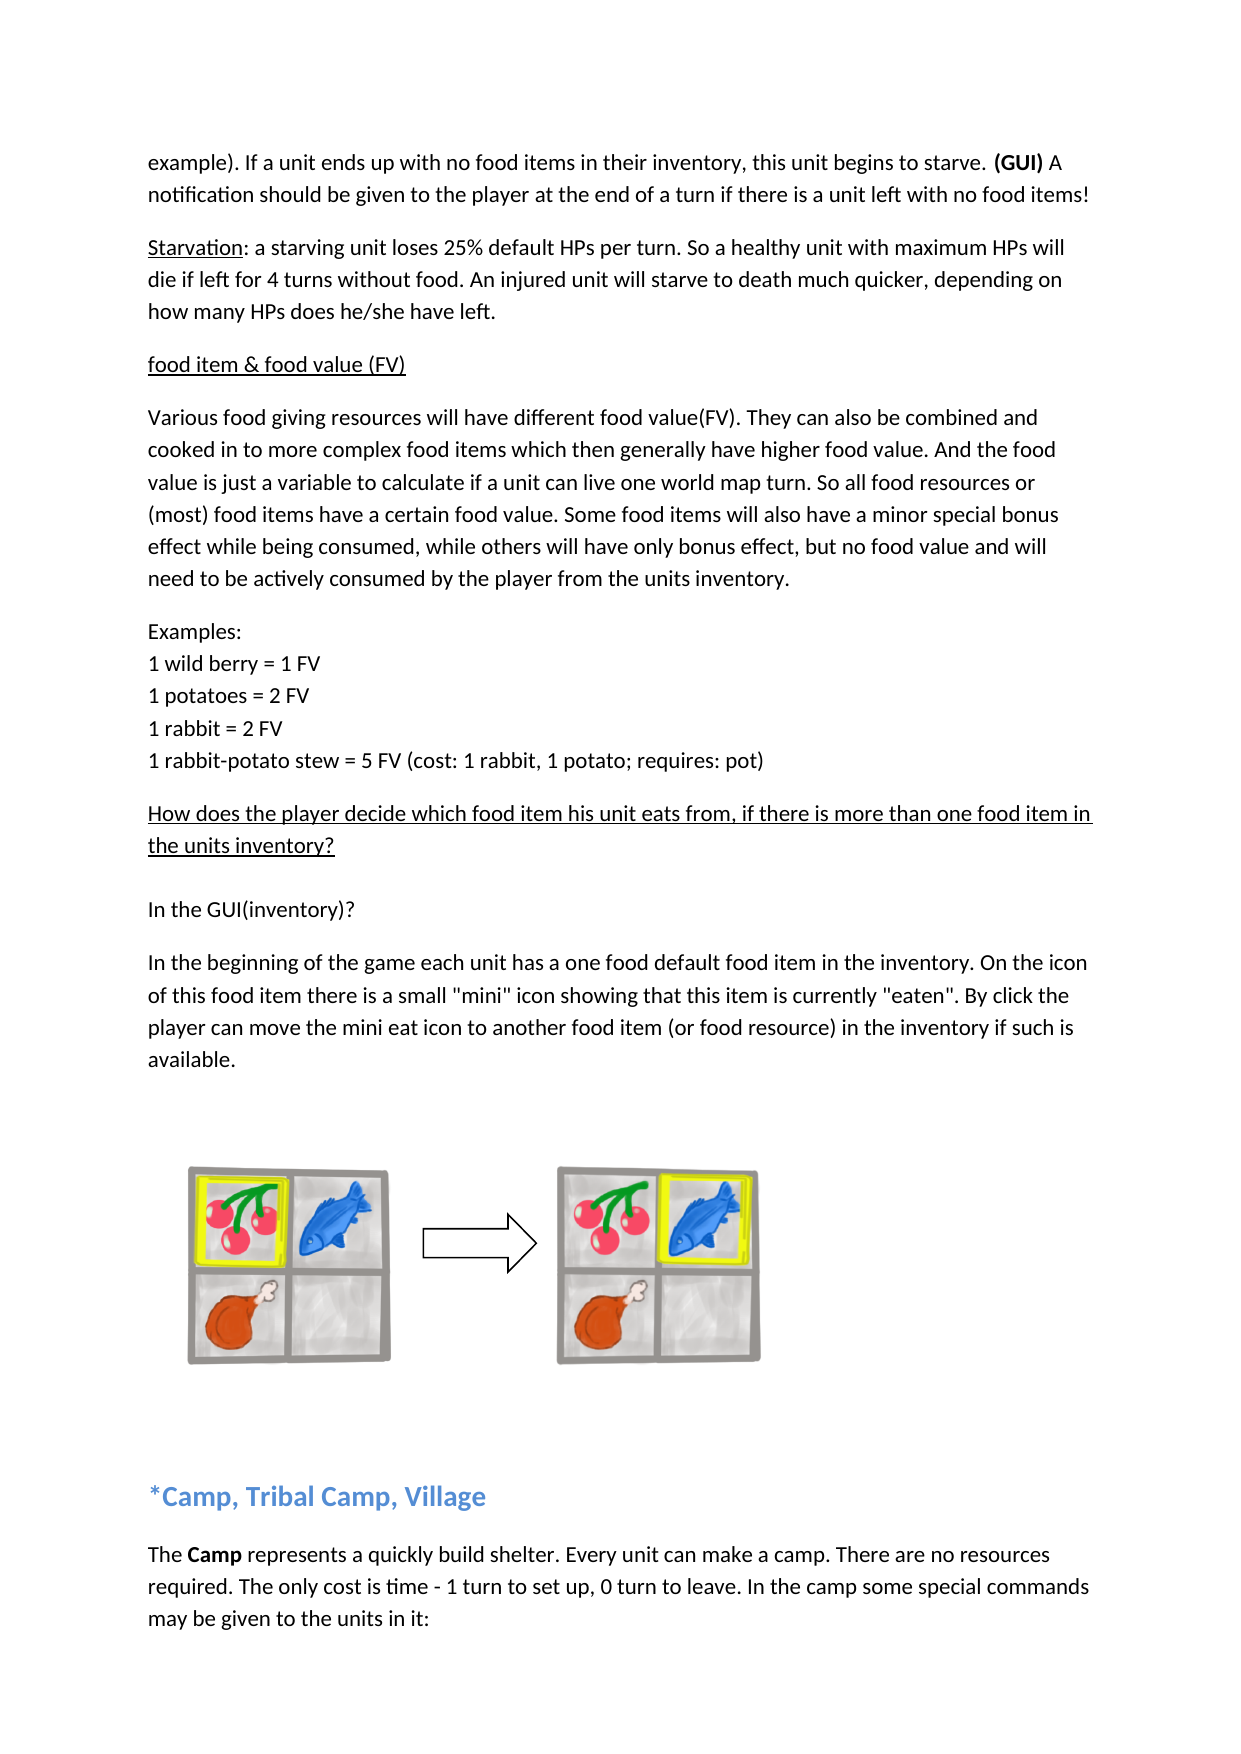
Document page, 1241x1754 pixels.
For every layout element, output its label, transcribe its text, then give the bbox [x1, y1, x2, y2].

text Starvation: a starving unit loses 25% default HPs per turn. So a healthy unit with maximum HPs will die if left for 4 turns without food. An injured unit will starve to death much quicker, depending on how many HPs does he/she have left. [148, 233, 1093, 325]
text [148, 148, 1093, 208]
picture [516, 1127, 810, 1420]
text Examples: 1 wild berry = 1 FV 1 potatoes = 2 FV 1 rabbit = 2 FV 1 rabbit-potato stew = 5 FV (cost: 1 rabbit, 1 potato; requires: pot) [148, 617, 1093, 774]
text Various food giving resources will have different food value(FV). They can also be combined and cooked in to more complex food items which then generally have higher food value. And the food value is just a variable to calculate if a unit can live one world map turn. So all food resources or (most) food items have a certain food value. Some food items will also have a minor special bonus effect while being consumed, while others will have only bonus effect, but no food value and will need to be actively consumed by the player from the units inventory. [148, 403, 1093, 592]
text In the beginning of the game each unit has a one food default food item in the inventory. On the icon of this food item there is a small "mini" icon showing that this item is currently "eaten". By click the player can move the mini eat icon to another food item (or food resource) in the inventory if such is available. [148, 948, 1093, 1073]
text How does the player decide which food item his unit eats from, if there is more than one food item in the units inventory? In the GUI(inventory)? [148, 799, 1093, 823]
text *Camp, Tribal Camp, Village [148, 1478, 1093, 1514]
text How does the player decide which food item his unit eats from, if there is more than one food item in the units inventory? In the GUI(inventory)? [148, 824, 1093, 923]
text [148, 1540, 1093, 1632]
text food item & food value (FV) [148, 350, 1093, 378]
picture [147, 1127, 440, 1420]
